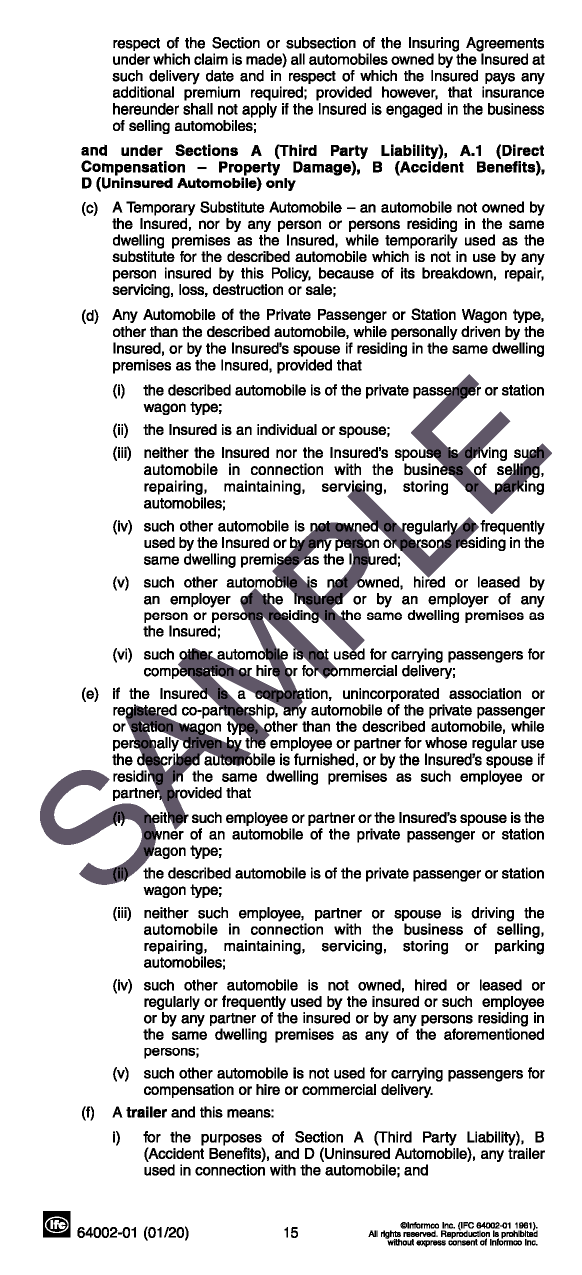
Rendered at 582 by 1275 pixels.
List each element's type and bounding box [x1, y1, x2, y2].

picture [38, 36, 578, 1247]
